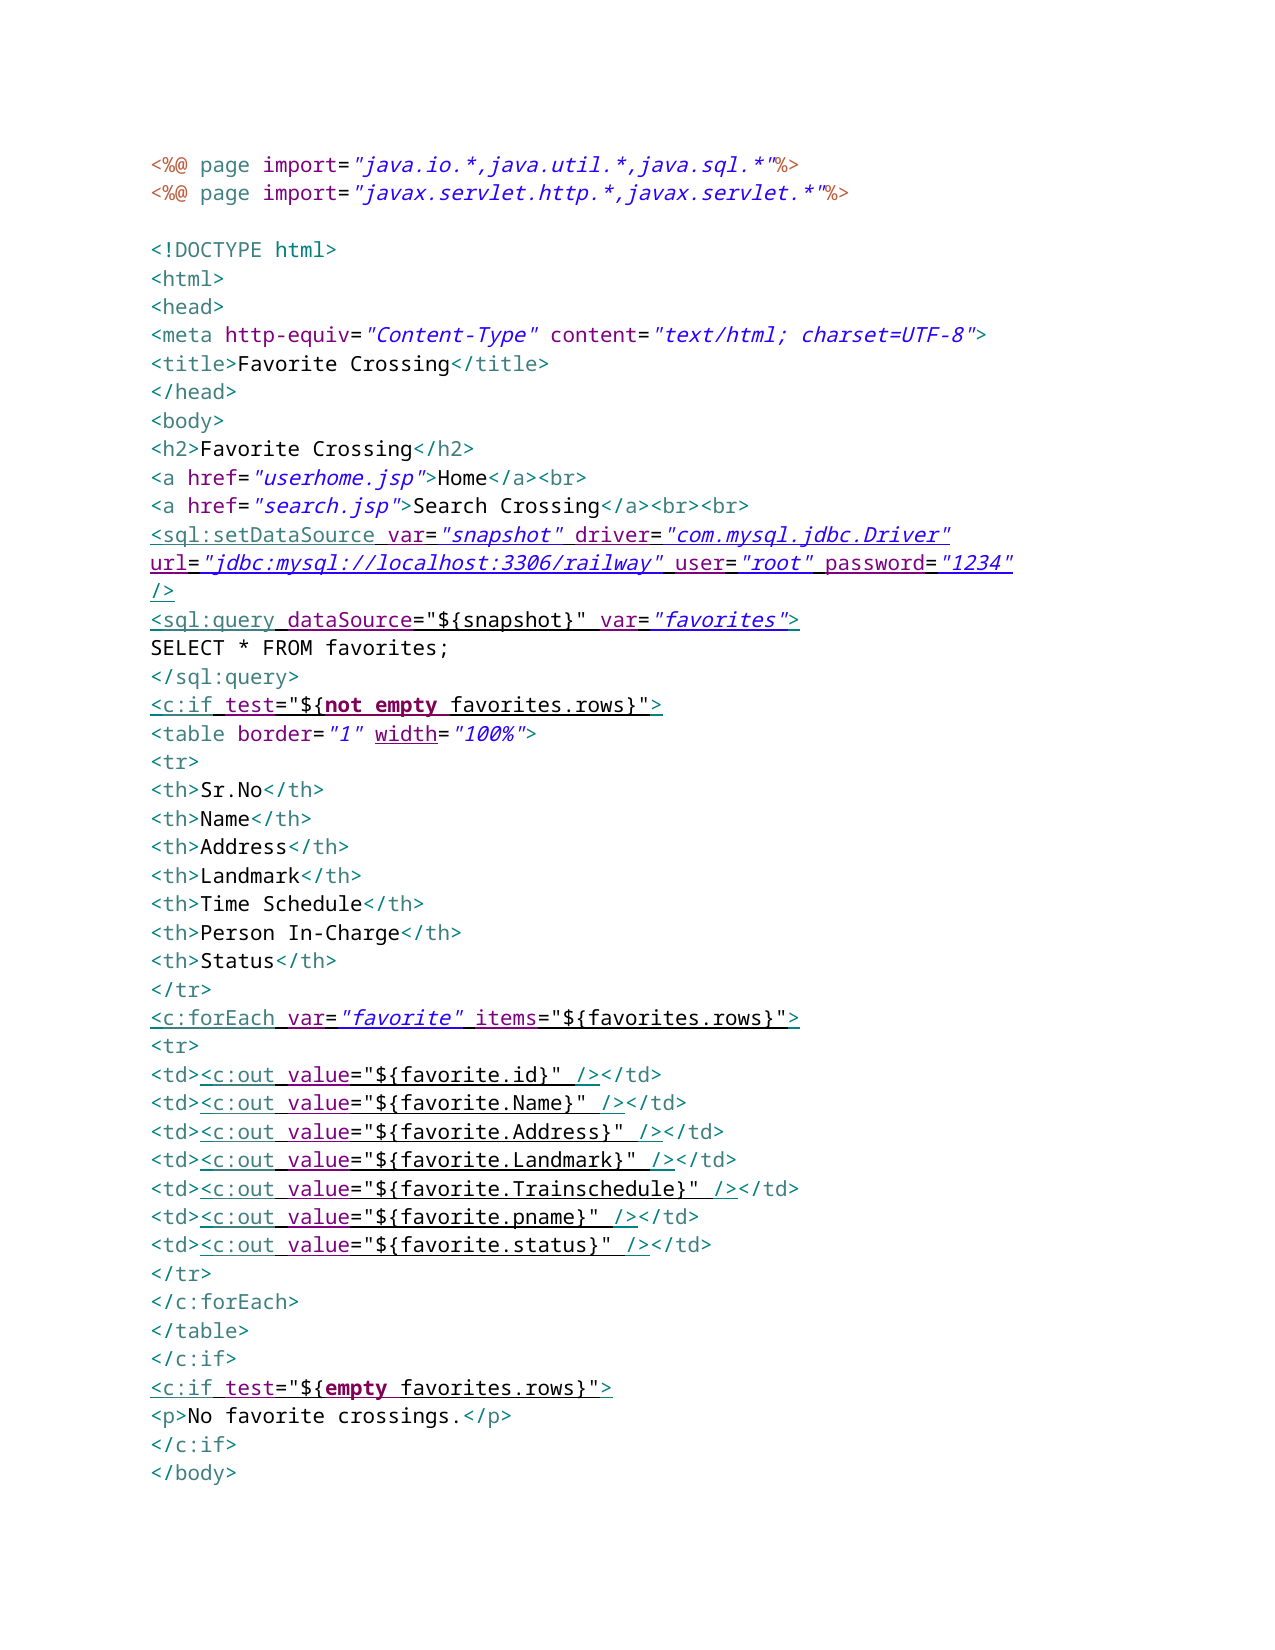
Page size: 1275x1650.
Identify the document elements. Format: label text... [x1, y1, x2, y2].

text <html> [150, 264, 1125, 292]
text <table border="1" width="100%"> [150, 719, 1125, 747]
text <head> [150, 292, 1125, 321]
text <!DOCTYPE html> [150, 235, 1125, 264]
text <td><c:out value="${favorite.Landmark}" /></td> [150, 1145, 1125, 1174]
text <td><c:out value="${favorite.status}" /></td> [150, 1231, 1125, 1259]
text <c:if test="${not empty favorites.rows}"> [150, 690, 1125, 719]
text <td><c:out value="${favorite.Address}" /></td> [150, 1117, 1125, 1145]
text <th>Landmark</th> [150, 861, 1125, 889]
text <c:forEach var="favorite" items="${favorites.rows}"> [150, 1003, 1125, 1032]
text <c:if test="${empty favorites.rows}"> [150, 1373, 1125, 1401]
text </c:if> [150, 1344, 1125, 1373]
text <th>Address</th> [150, 832, 1125, 861]
text <title>Favorite Crossing</title> [150, 349, 1125, 377]
text <tr> [150, 1032, 1125, 1060]
text </c:forEach> [150, 1287, 1125, 1316]
text <td><c:out value="${favorite.Name}" /></td> [150, 1088, 1125, 1117]
text <td><c:out value="${favorite.Trainschedule}" /></td> [150, 1174, 1125, 1202]
text </head> [150, 377, 1125, 406]
text <body> [150, 406, 1125, 434]
text <h2>Favorite Crossing</h2> [150, 434, 1125, 463]
text </sql:query> [150, 662, 1125, 690]
text <th>Person In-Charge</th> [150, 918, 1125, 946]
text <a href="search.jsp">Search Crossing</a><br><br> [150, 491, 1125, 520]
text <th>Sr.No</th> [150, 776, 1125, 804]
text <th>Time Schedule</th> [150, 889, 1125, 918]
text <th>Name</th> [150, 804, 1125, 832]
text <sql:query dataSource="${snapshot}" var="favorites"> [150, 605, 1125, 633]
text <sql:setDataSource var="snapshot" driver="com.mysql.jdbc.Driver" [150, 520, 1125, 548]
text </tr> [150, 975, 1125, 1003]
text </body> [150, 1458, 1125, 1487]
text <p>No favorite crossings.</p> [150, 1401, 1125, 1430]
text <td><c:out value="${favorite.pname}" /></td> [150, 1202, 1125, 1231]
text </table> [150, 1316, 1125, 1344]
text <th>Status</th> [150, 946, 1125, 975]
text SELECT * FROM favorites; [150, 633, 1125, 662]
text /> [150, 577, 1125, 605]
text <a href="userhome.jsp">Home</a><br> [150, 463, 1125, 491]
text <%@ page import="java.io.*,java.util.*,java.sql.*"%> [150, 150, 1125, 178]
text url="jdbc:mysql://localhost:3306/railway" user="root" password="1234" [150, 548, 1125, 577]
text <meta http-equiv="Content-Type" content="text/html; charset=UTF-8"> [150, 321, 1125, 349]
text <td><c:out value="${favorite.id}" /></td> [150, 1060, 1125, 1088]
text <%@ page import="javax.servlet.http.*,javax.servlet.*"%> [150, 178, 1125, 207]
text </c:if> [150, 1430, 1125, 1458]
text <tr> [150, 747, 1125, 776]
text </tr> [150, 1259, 1125, 1287]
